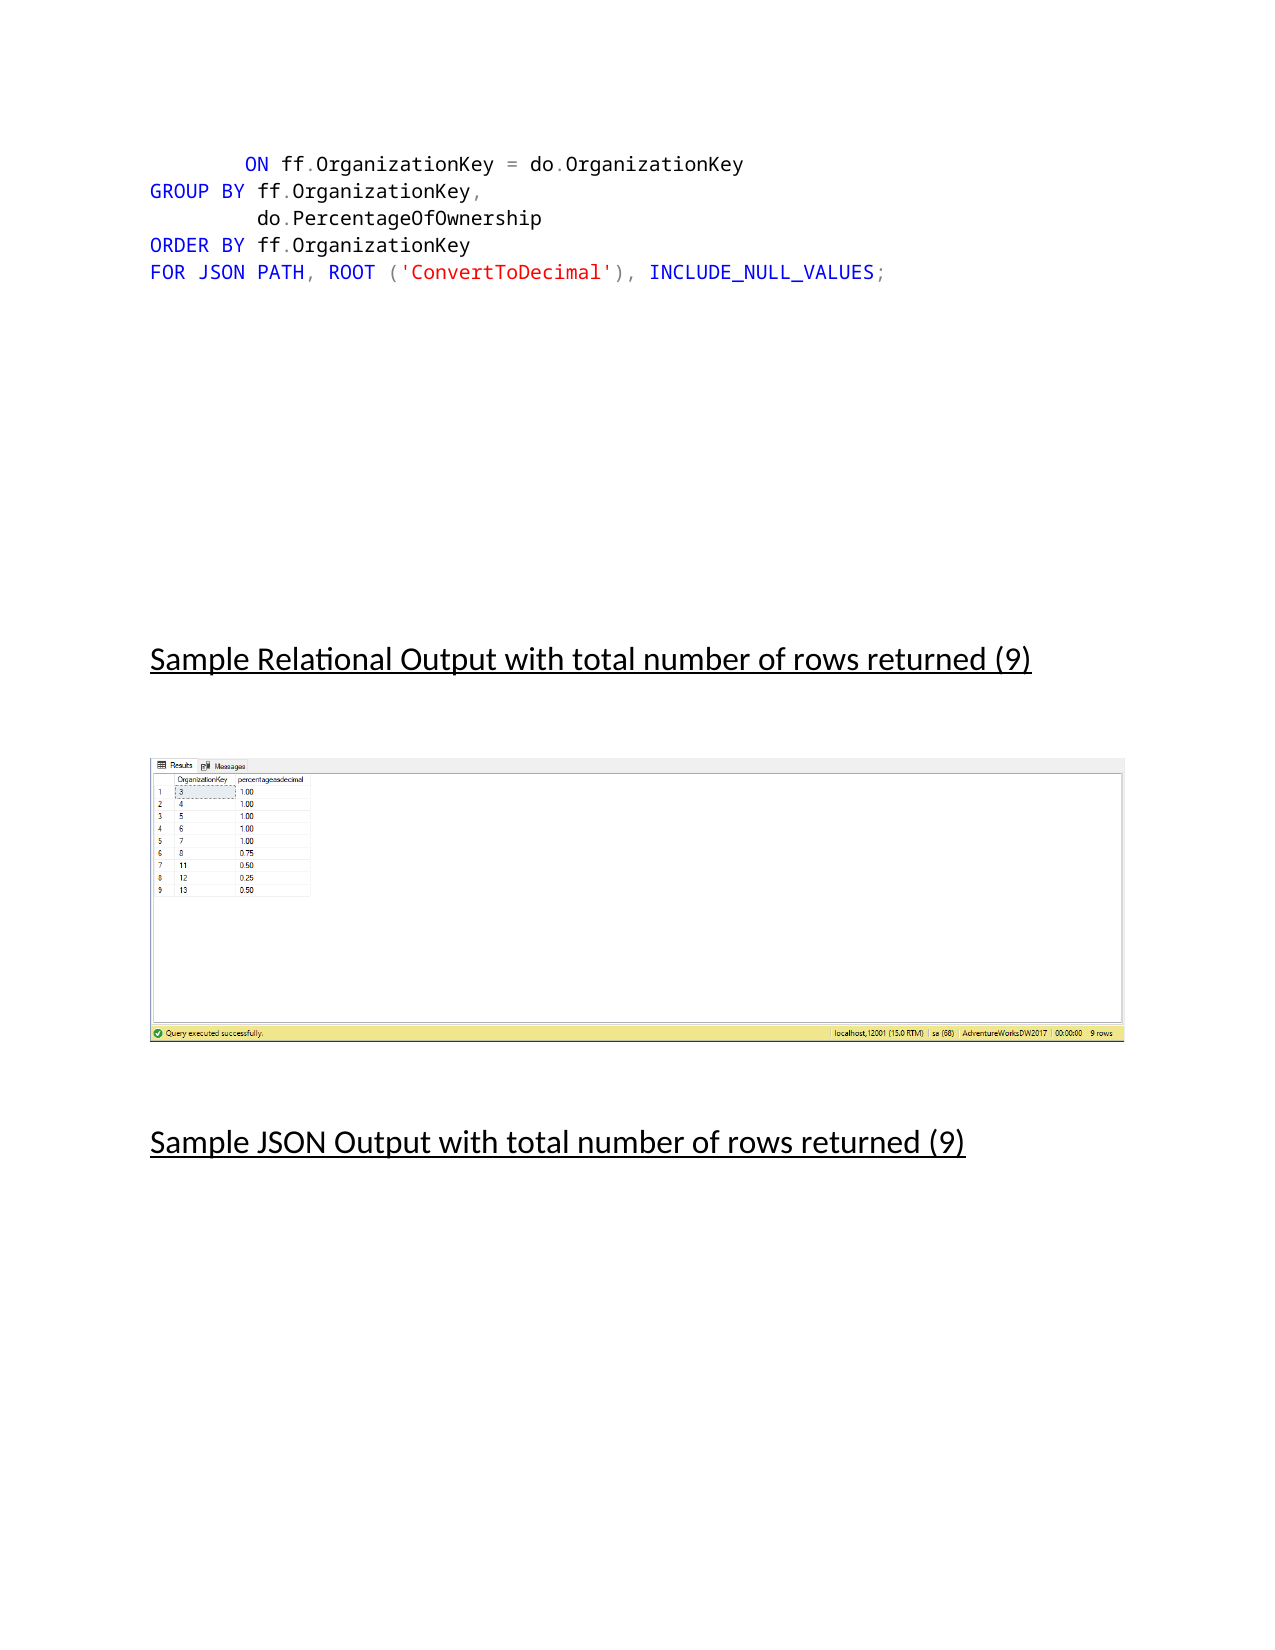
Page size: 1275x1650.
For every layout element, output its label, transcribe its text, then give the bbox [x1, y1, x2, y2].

text FOR JSON PATH, ROOT ('ConvertToDecimal'), INCLUDE_NULL_VALUES; [150, 258, 1125, 285]
text GROUP BY ff.OrganizationKey, [150, 177, 1125, 204]
text ORDER BY ff.OrganizationKey [150, 231, 1125, 258]
text do.PercentageOfOwnership [150, 204, 1125, 231]
text Sample JSON Output with total number of rows returned (9) [150, 1121, 1125, 1162]
text ON ff.OrganizationKey = do.OrganizationKey [150, 150, 1125, 177]
text Sample Relational Output with total number of rows returned (9) [150, 638, 1125, 678]
picture [150, 758, 1125, 1042]
